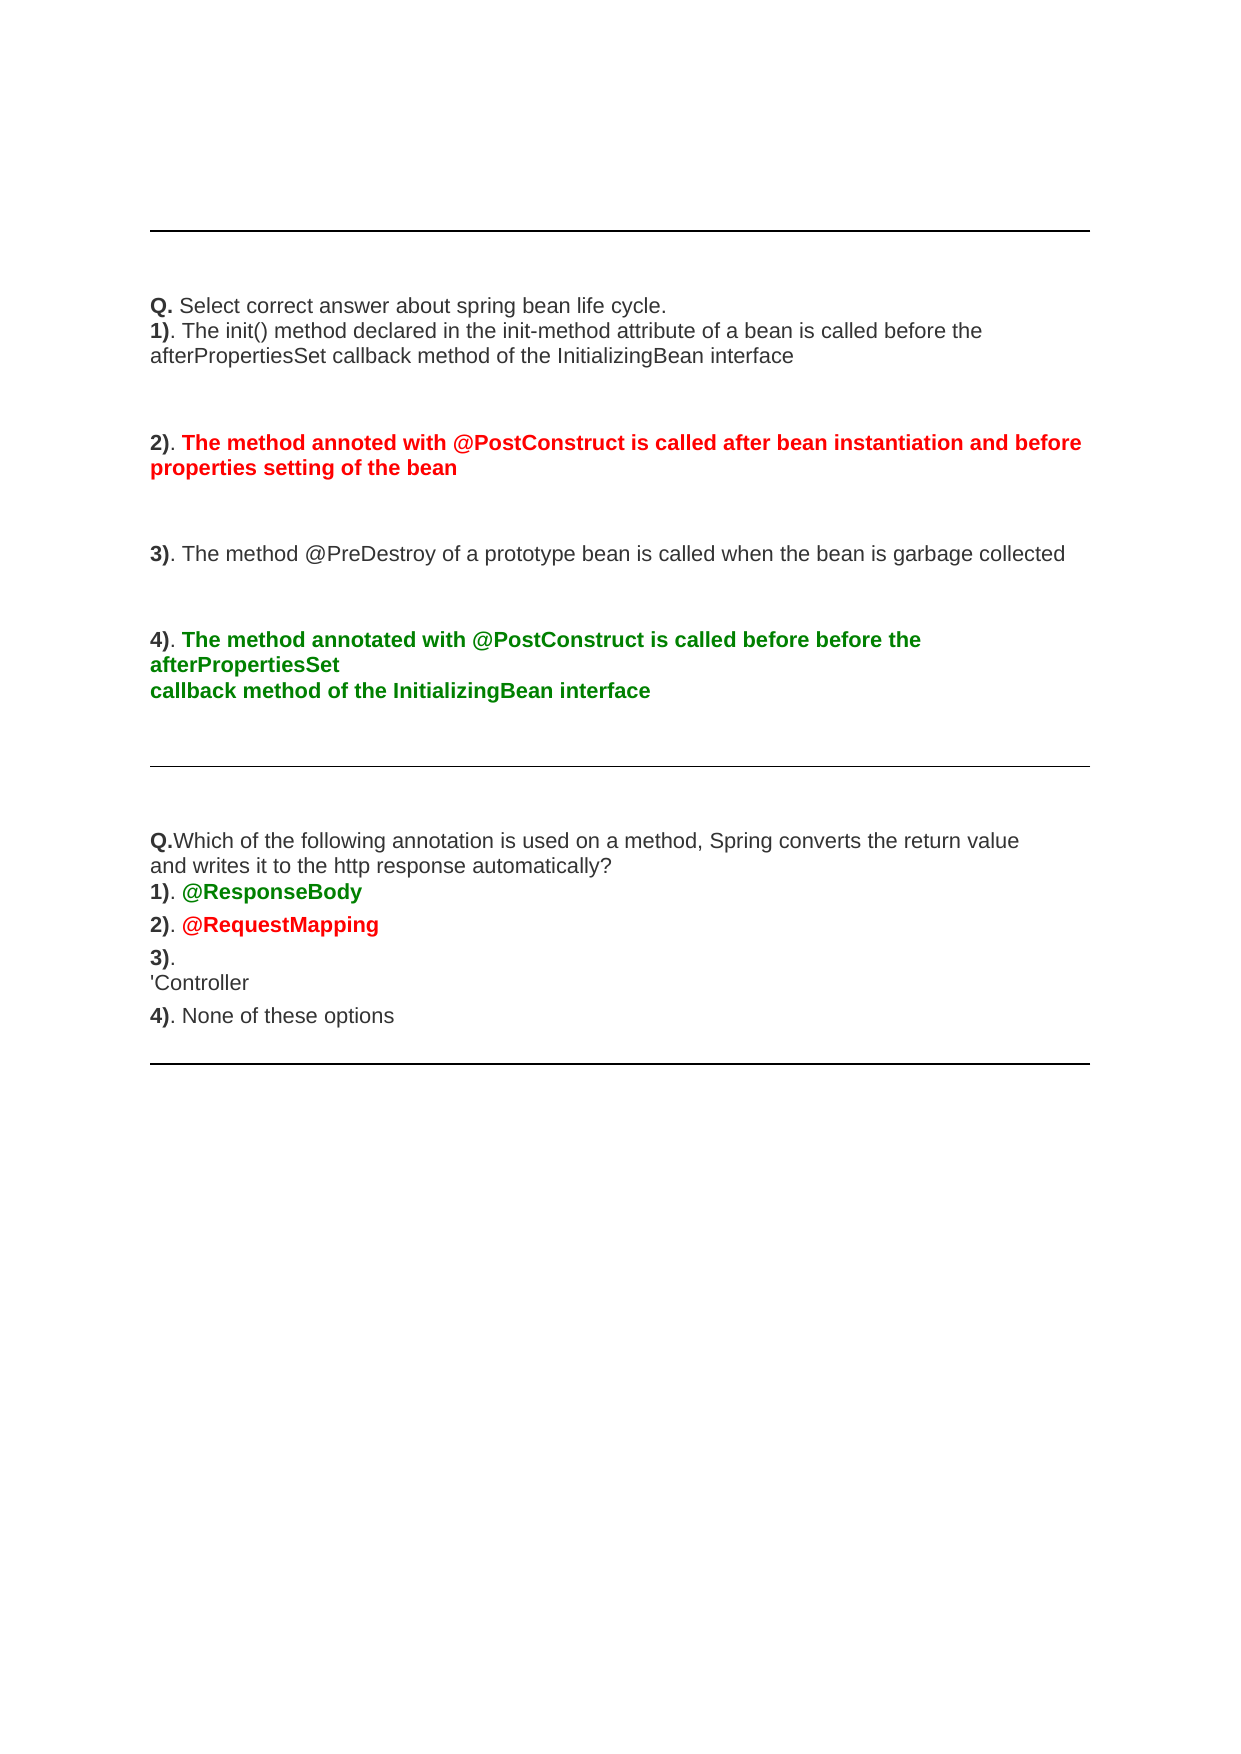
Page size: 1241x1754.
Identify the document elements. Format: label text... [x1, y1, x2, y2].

text 2). @RequestMapping [150, 912, 1090, 937]
text Q. Select correct answer about spring bean life cycle. [150, 293, 1090, 318]
text Q.Which of the following annotation is used on a method, Spring converts the return value and writes it to the http response automatically? [150, 828, 1090, 879]
text 4). The method annotated with @PostConstruct is called before before the afterPropertiesSet callback method of the InitializingBean interface [150, 627, 1090, 731]
text 2). The method annoted with @PostConstruct is called after bean instantiation and before properties setting of the bean [150, 429, 1090, 533]
text 1). @ResponseBody [150, 879, 1090, 904]
text 3). 'Controller [150, 945, 1090, 995]
text 4). None of these options [150, 1003, 1090, 1028]
text 3). The method @PreDestroy of a prototype bean is called when the bean is garbage collected [150, 541, 1090, 619]
text 1). The init() method declared in the init-method attribute of a bean is called before the afterPropertiesSet callback method of the InitializingBean interface [150, 318, 1090, 422]
